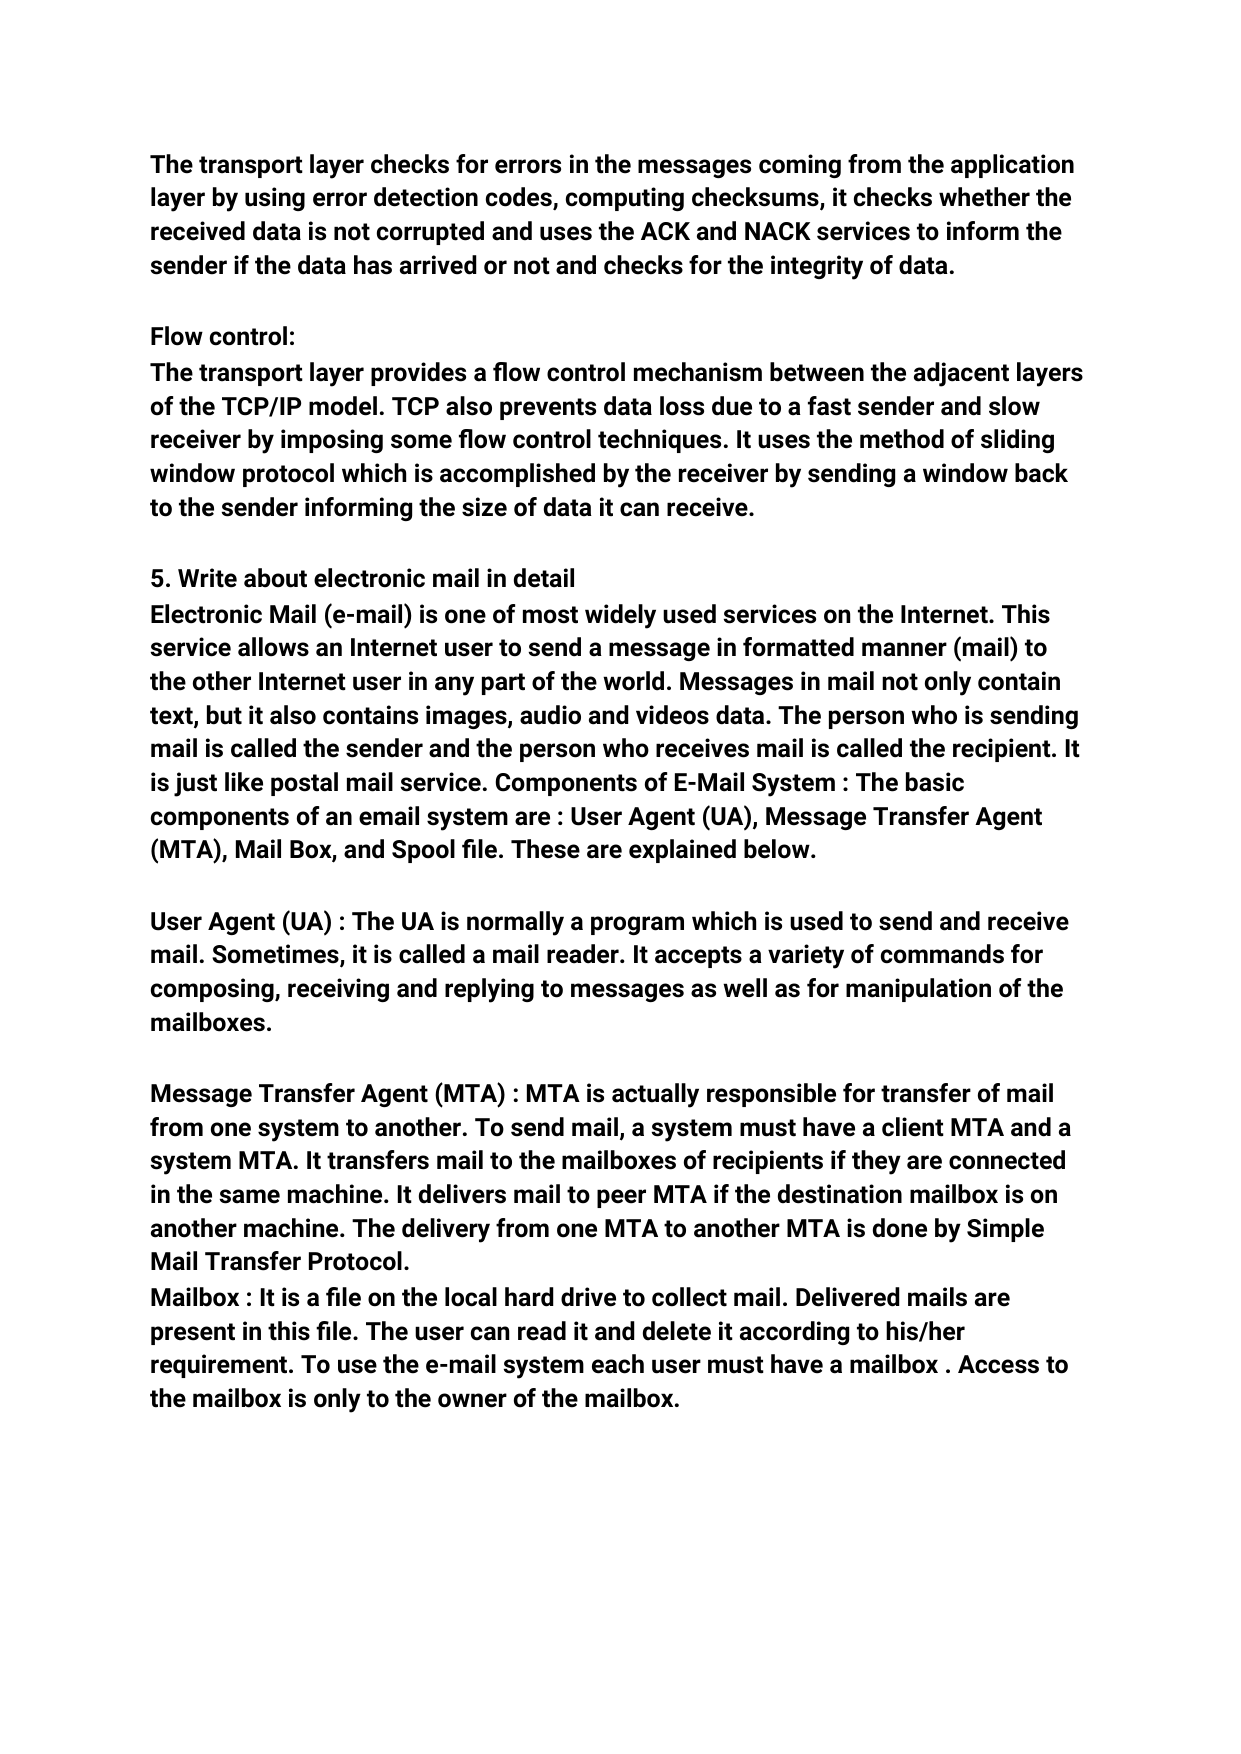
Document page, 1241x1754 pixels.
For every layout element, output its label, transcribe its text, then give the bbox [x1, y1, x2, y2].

text 5. Write about electronic mail in detail [150, 564, 1090, 593]
text User Agent (UA) : The UA is normally a program which is used to send and receive mail. Sometimes, it is called a mail reader. It accepts a variety of commands for composing, receiving and replying to messages as well as for manipulation of the mailboxes. [150, 907, 1090, 1037]
text Mailbox : It is a file on the local hard drive to collect mail. Delivered mails are present in this file. The user can read it and delete it according to his/her requirement. To use the e-mail system each user must have a mailbox . Access to the mailbox is only to the owner of the mailbox. [150, 1283, 1090, 1413]
text Flow control: [150, 322, 1090, 352]
text The transport layer provides a flow control mechanism between the adjacent layers of the TCP/IP model. TCP also prevents data loss due to a fast sender and slow receiver by imposing some flow control techniques. It uses the method of sliding window protocol which is accomplished by the receiver by sending a window back to the sender informing the size of data it can receive. [150, 358, 1090, 522]
text Electronic Mail (e-mail) is one of most widely used services on the Internet. This service allows an Internet user to send a message in formatted manner (mail) to the other Internet user in any part of the world. Messages in mail not only contain text, but it also contains images, audio and videos data. The person who is sending mail is called the sender and the person who receives mail is called the recipient. It is just like postal mail service. Components of E-Mail System : The basic components of an email system are : User Agent (UA), Message Transfer Agent (MTA), Mail Box, and Spool file. These are explained below. [150, 600, 1090, 865]
text Message Transfer Agent (MTA) : MTA is actually responsible for transfer of mail from one system to another. To send mail, a system must have a client MTA and a system MTA. It transfers mail to the mailboxes of recipients if they are connected in the same machine. It delivers mail to peer MTA if the destination mailbox is on another machine. The delivery from one MTA to another MTA is done by Simple Mail Transfer Protocol. [150, 1079, 1090, 1277]
text The transport layer checks for errors in the messages coming from the application layer by using error detection codes, computing checksums, it checks whether the received data is not corrupted and uses the ACK and NACK services to inform the sender if the data has arrived or not and checks for the integrity of data. [150, 150, 1090, 280]
